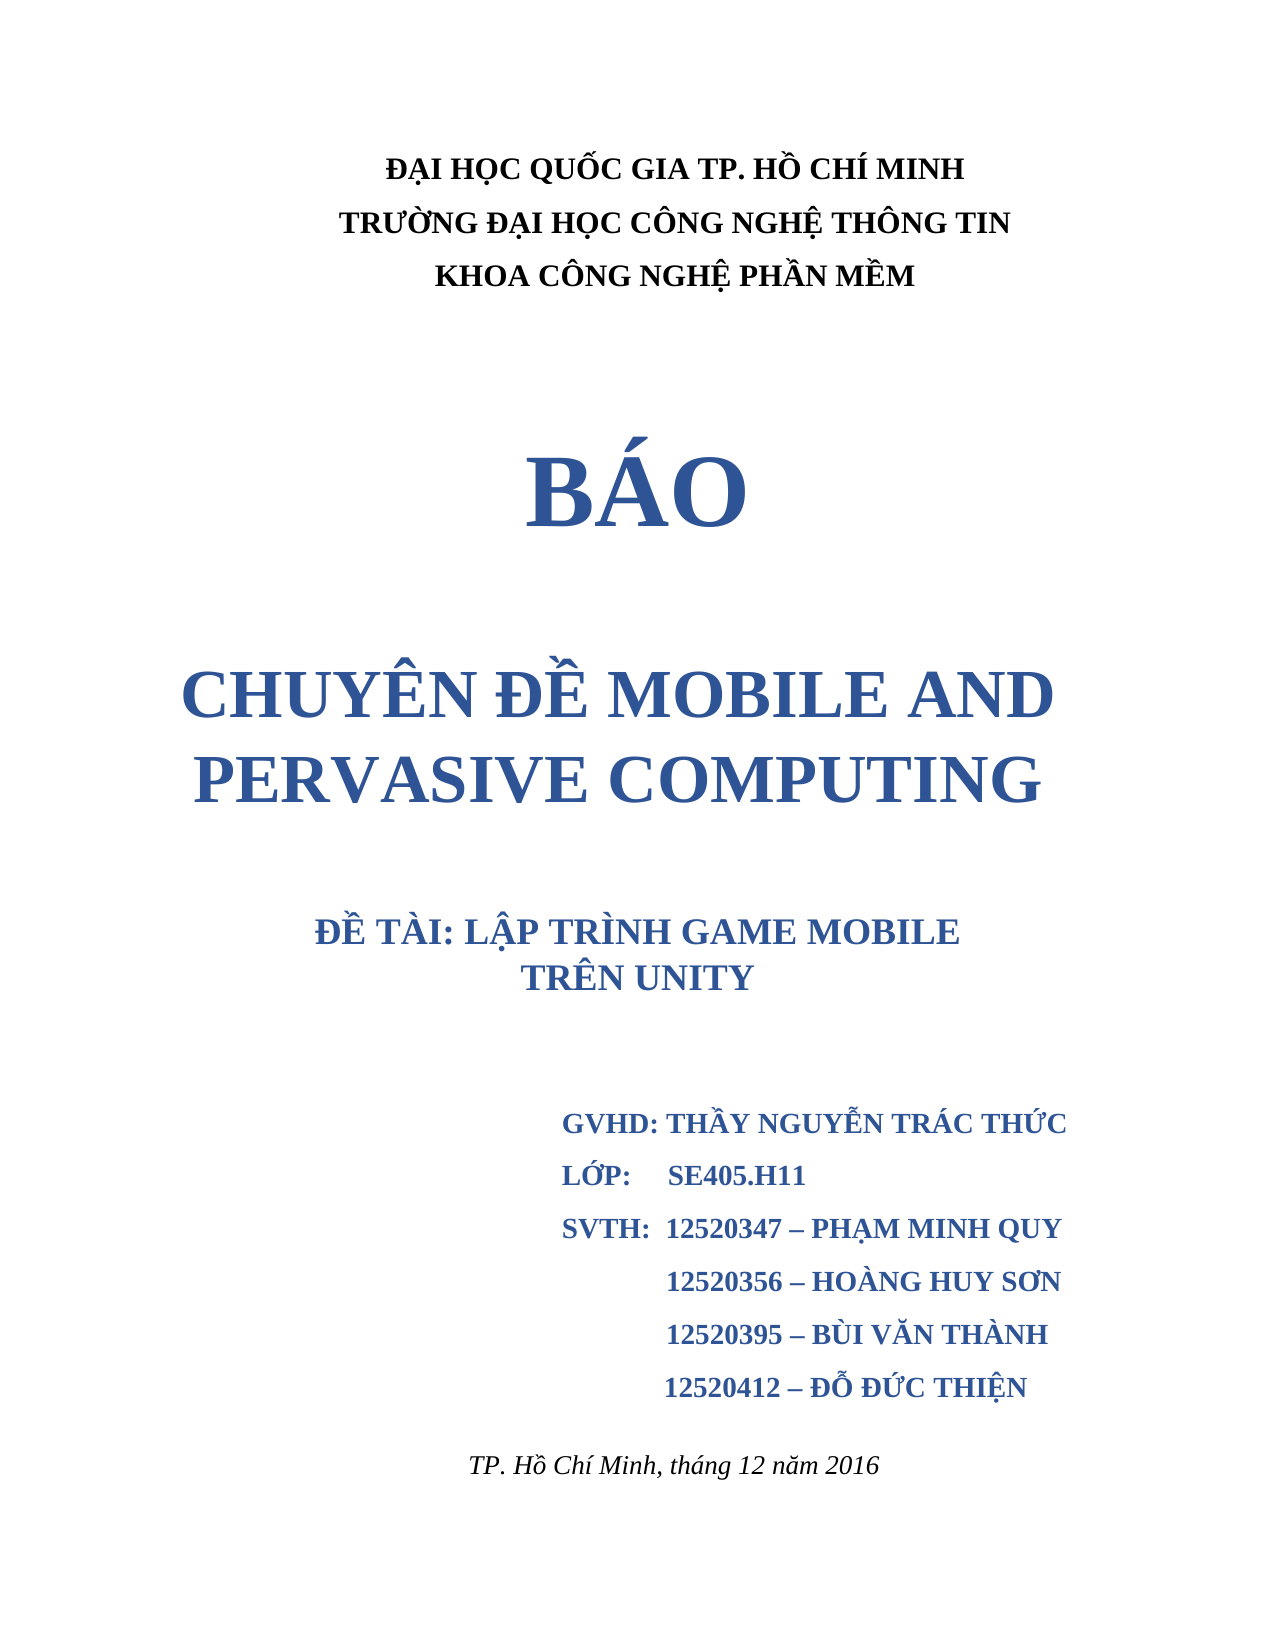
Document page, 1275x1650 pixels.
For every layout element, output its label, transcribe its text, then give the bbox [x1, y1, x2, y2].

list TRƯỜNG ĐẠI HỌC CÔNG NGHỆ THÔNG TIN [225, 204, 1125, 240]
list KHOA CÔNG NGHỆ PHẦN MỀM [225, 258, 1125, 294]
list ĐẠI HỌC QUỐC GIA TP. HỒ CHÍ MINH [225, 150, 1125, 186]
